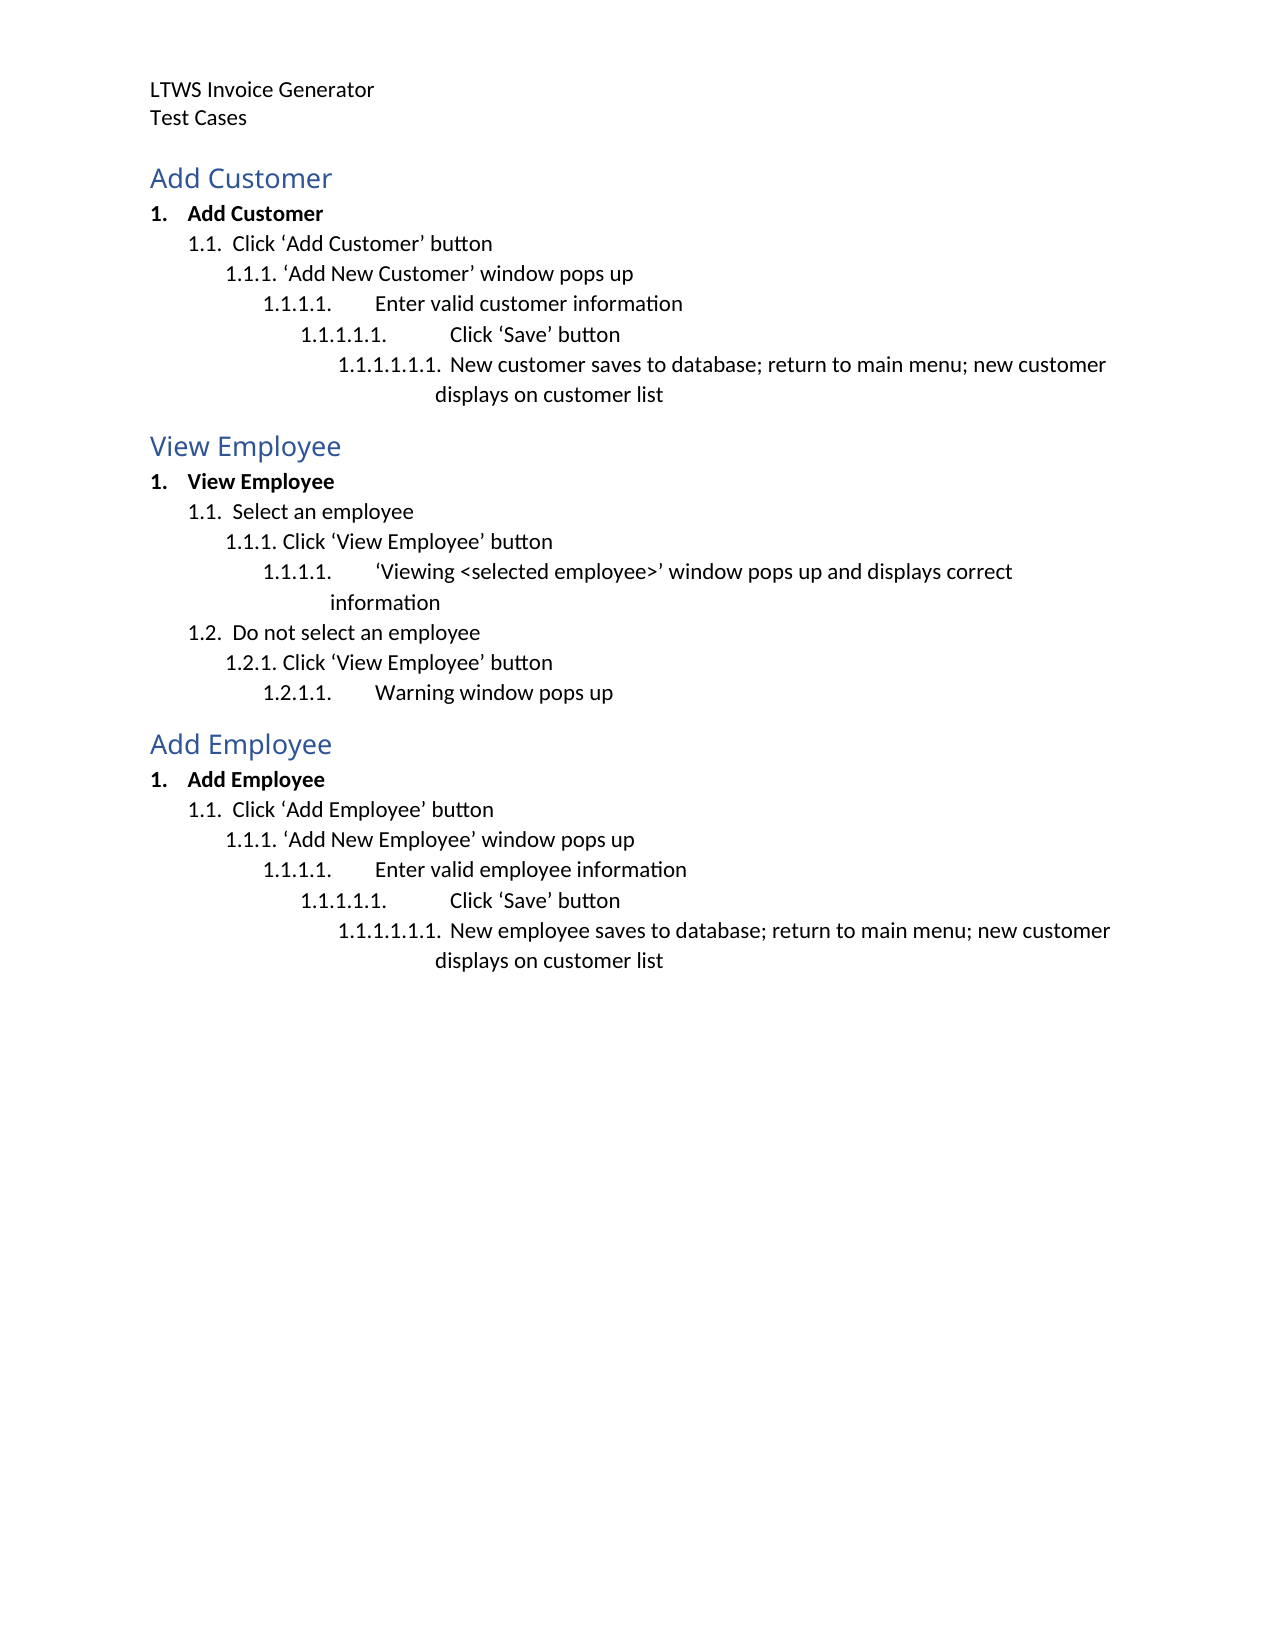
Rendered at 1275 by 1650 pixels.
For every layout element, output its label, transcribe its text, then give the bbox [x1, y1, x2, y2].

list Click ‘Save’ button [300, 320, 1125, 348]
list View Employee [150, 467, 1125, 495]
list Select an employee [187, 497, 1125, 525]
list Enter valid customer information [262, 289, 1125, 317]
list ‘Viewing <selected employee>’ window pops up and displays correct information [262, 557, 1125, 616]
list Add Employee [150, 765, 1125, 793]
list Warning window pops up [262, 678, 1125, 706]
list Click ‘Save’ button [300, 886, 1125, 914]
list Click ‘View Employee’ button [225, 527, 1125, 555]
list ‘Add New Customer’ window pops up [225, 259, 1125, 287]
list Do not select an employee [187, 618, 1125, 646]
list Click ‘View Employee’ button [225, 648, 1125, 676]
list Add Customer [150, 199, 1125, 227]
subtitle Add Customer [150, 159, 1125, 196]
list Click ‘Add Employee’ button [187, 795, 1125, 823]
list New employee saves to database; return to main menu; new customer displays on customer list [337, 916, 1125, 974]
list ‘Add New Employee’ window pops up [225, 825, 1125, 853]
subtitle Add Employee [150, 725, 1125, 762]
list Enter valid employee information [262, 856, 1125, 883]
subtitle View Employee [150, 427, 1125, 464]
list Click ‘Add Customer’ button [187, 229, 1125, 257]
list New customer saves to database; return to main menu; new customer displays on customer list [337, 350, 1125, 408]
